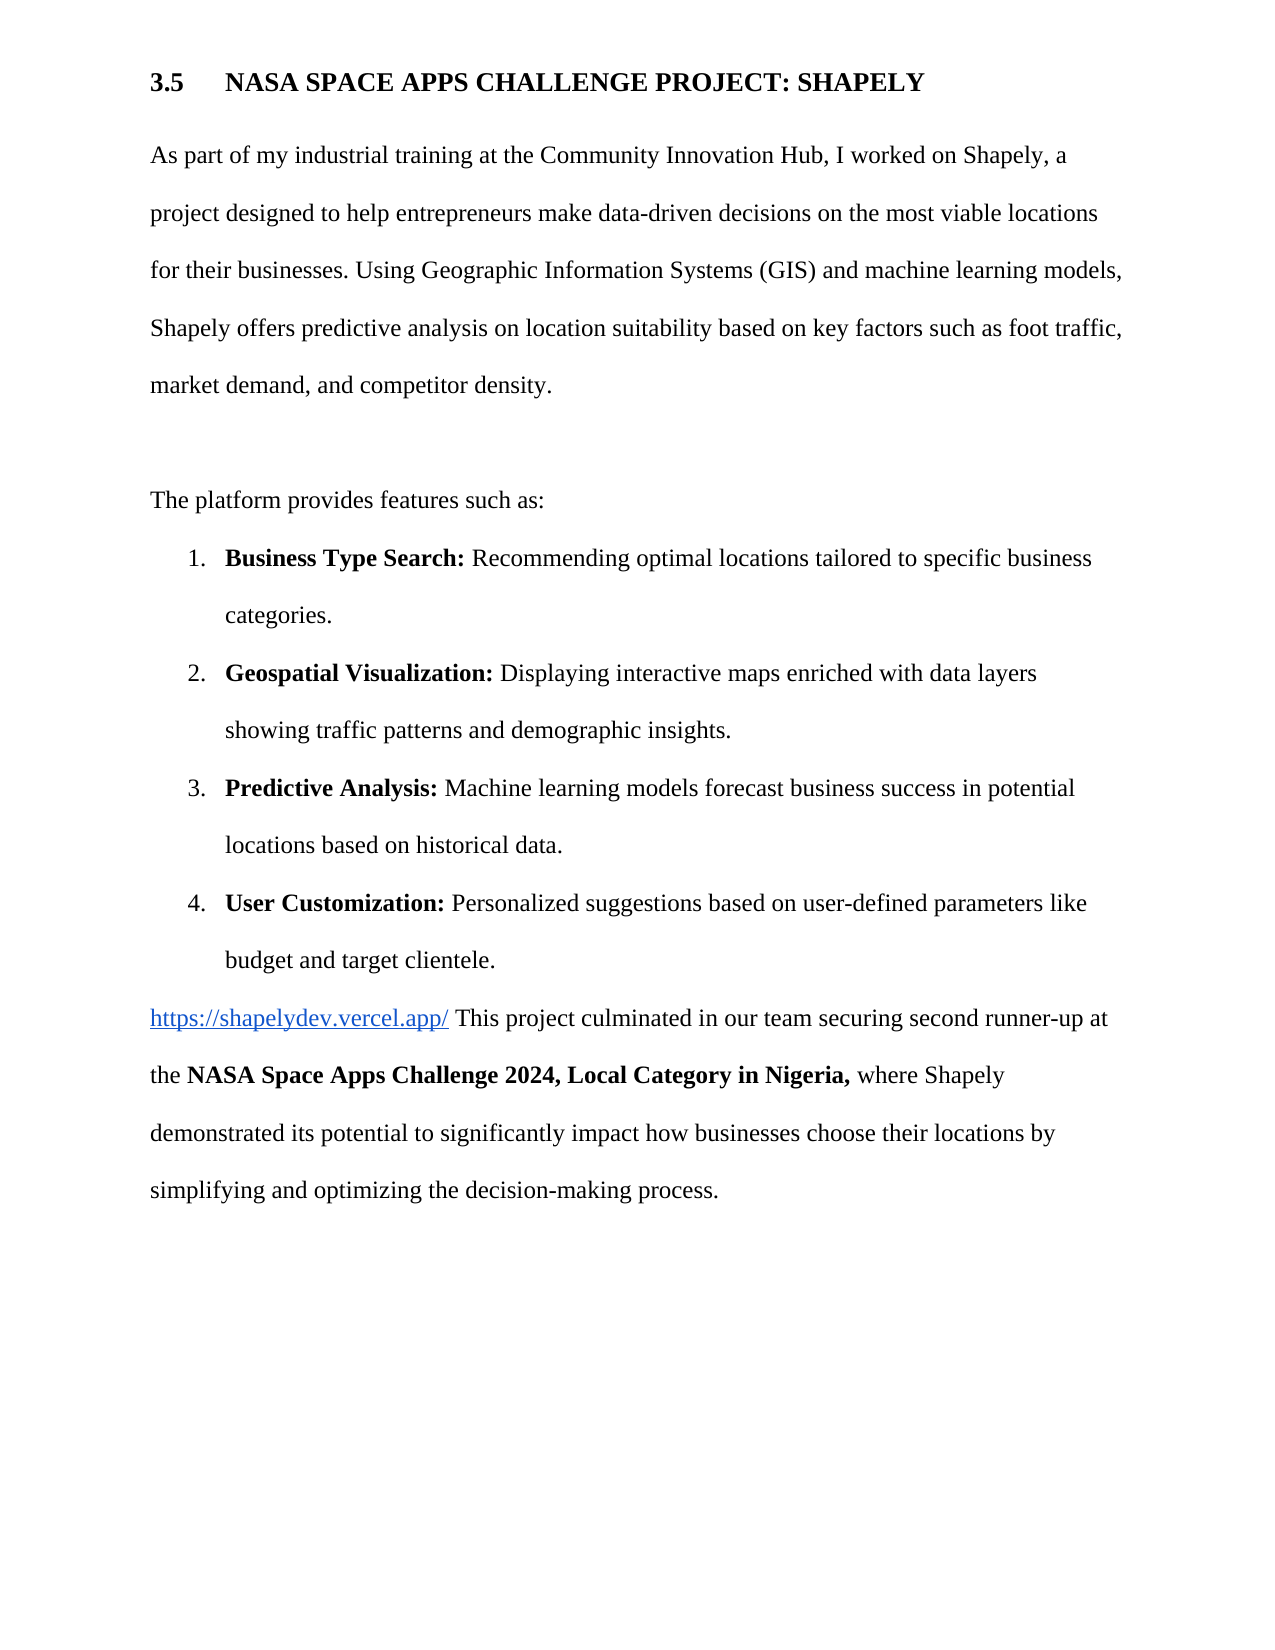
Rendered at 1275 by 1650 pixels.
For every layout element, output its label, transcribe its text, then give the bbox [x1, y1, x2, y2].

list Predictive Analysis: Machine learning models forecast business success in potential locations based on historical data. [187, 773, 1125, 859]
text As part of my industrial training at the Community Innovation Hub, I worked on Shapely, a project designed to help entrepreneurs make data-driven decisions on the most viable locations for their businesses. Using Geographic Information Systems (GIS) and machine learning models, Shapely offers predictive analysis on location suitability based on key factors such as foot traffic, market demand, and competitor density. [150, 140, 1125, 399]
list User Customization: Personalized suggestions based on user-defined parameters like budget and target clientele. [187, 888, 1125, 974]
text https://shapelydev.vercel.app/ This project culminated in our team securing second runner-up at the NASA Space Apps Challenge 2024, Local Category in Nigeria, where Shapely demonstrated its potential to significantly impact how businesses choose their locations by simplifying and optimizing the decision-making process. [150, 1003, 1125, 1204]
subtitle 3.5 NASA SPACE APPS CHALLENGE PROJECT: SHAPELY [150, 66, 1125, 97]
list Business Type Search: Recommending optimal locations tailored to specific business categories. [187, 543, 1125, 629]
list Geospatial Visualization: Displaying interactive maps enriched with data layers showing traffic patterns and demographic insights. [187, 658, 1125, 744]
text The platform provides features such as: [150, 485, 1125, 514]
